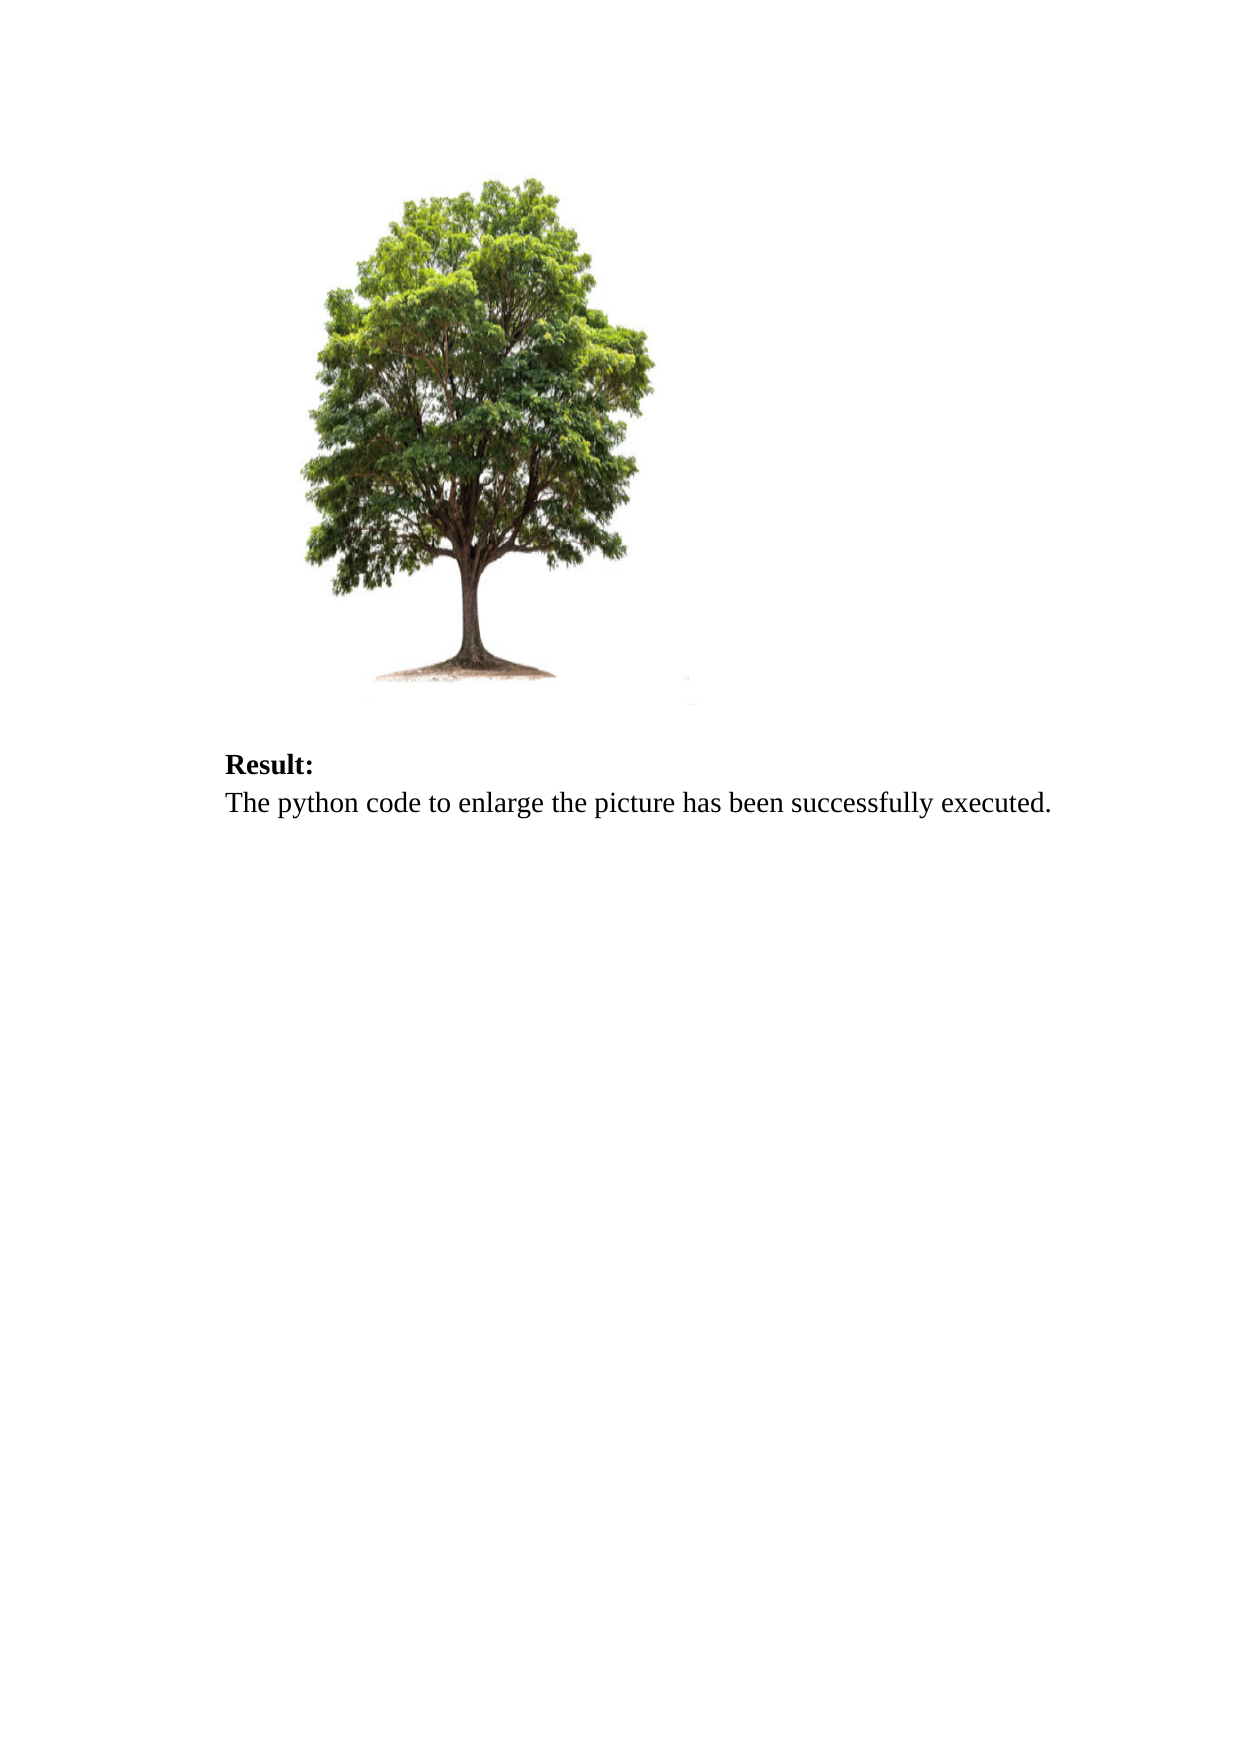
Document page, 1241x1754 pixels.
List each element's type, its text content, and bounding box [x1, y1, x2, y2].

picture [225, 150, 711, 705]
list The python code to enlarge the picture has been successfully executed. [225, 785, 1090, 819]
list Result: [225, 747, 1090, 780]
